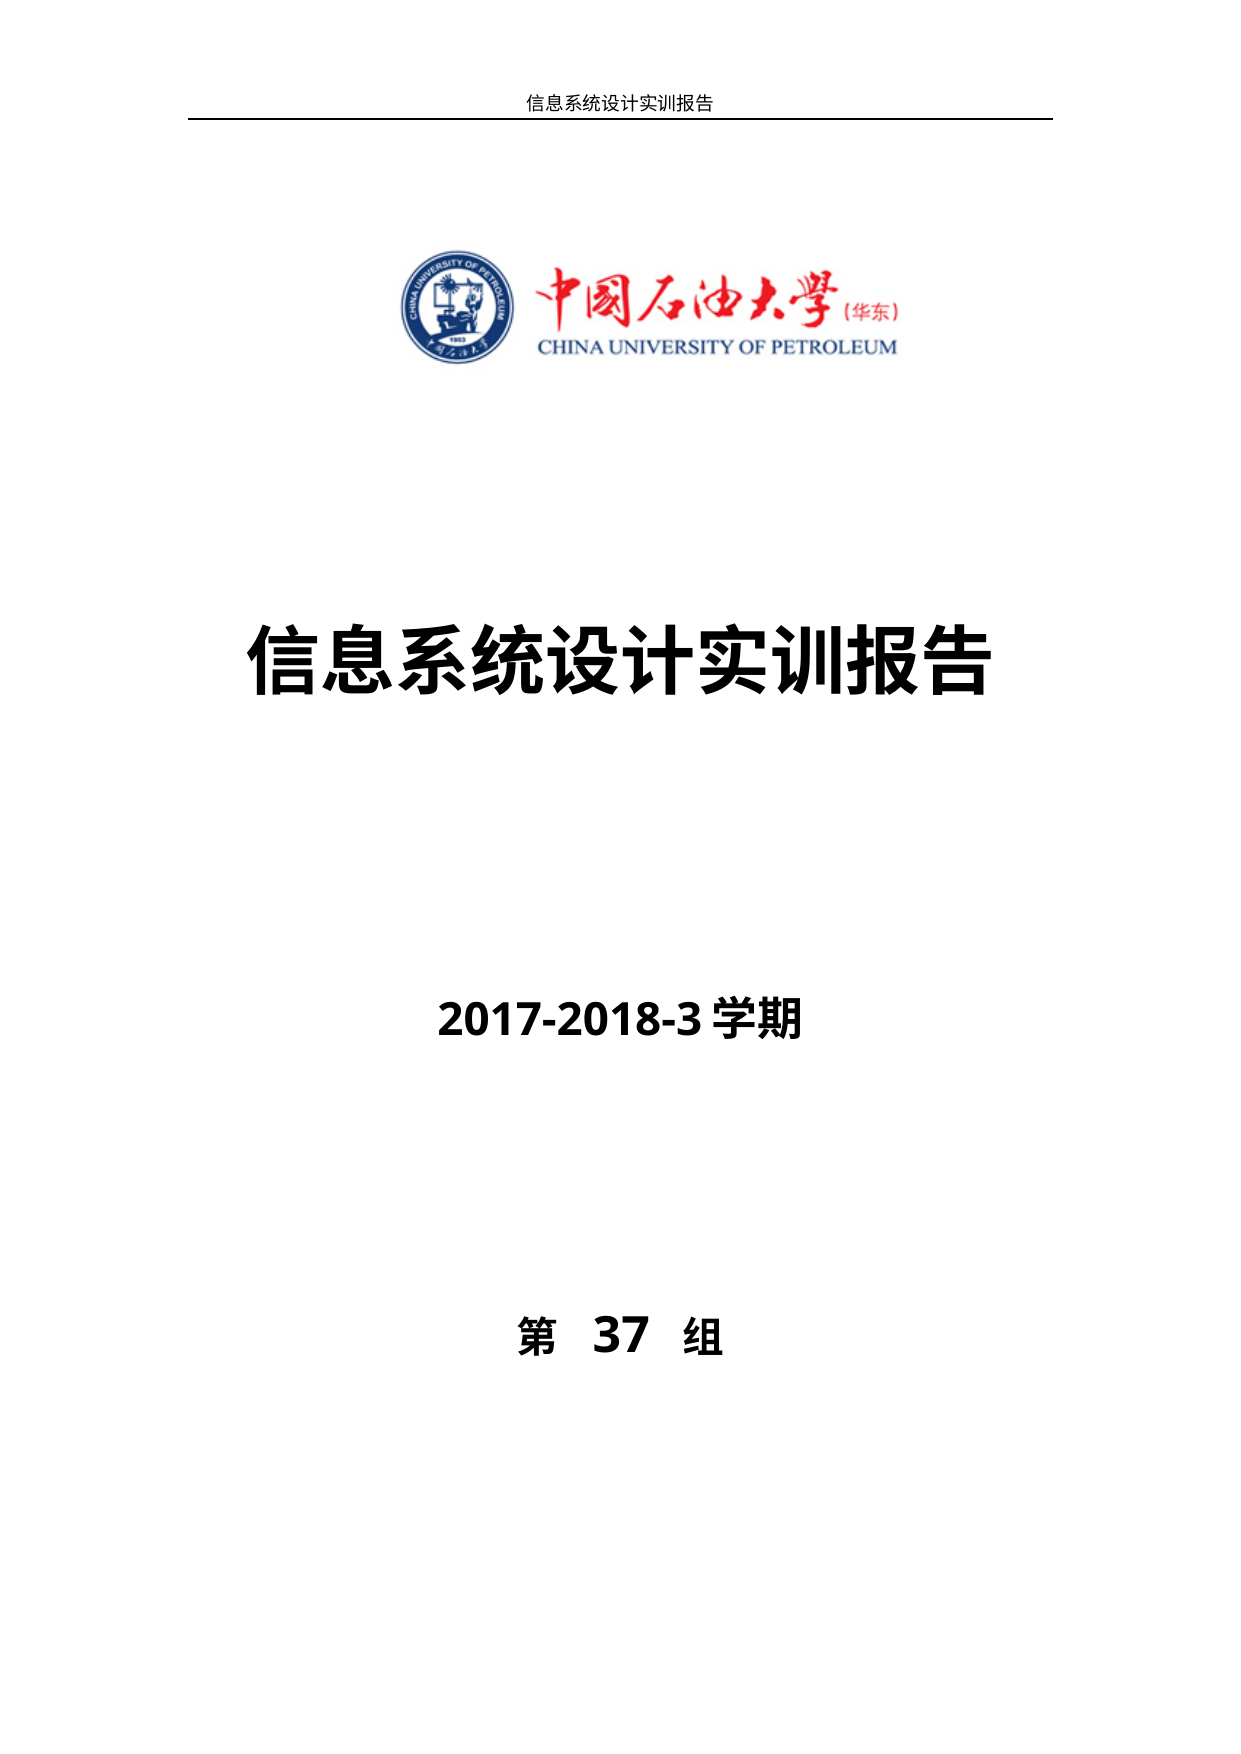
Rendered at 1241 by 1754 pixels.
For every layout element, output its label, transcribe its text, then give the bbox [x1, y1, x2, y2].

picture [316, 243, 924, 377]
text 第 37 组 [187, 1284, 1053, 1382]
text 信息系统设计实训报告 [187, 591, 1053, 721]
text 2017-2018-3学期 [187, 967, 1053, 1064]
